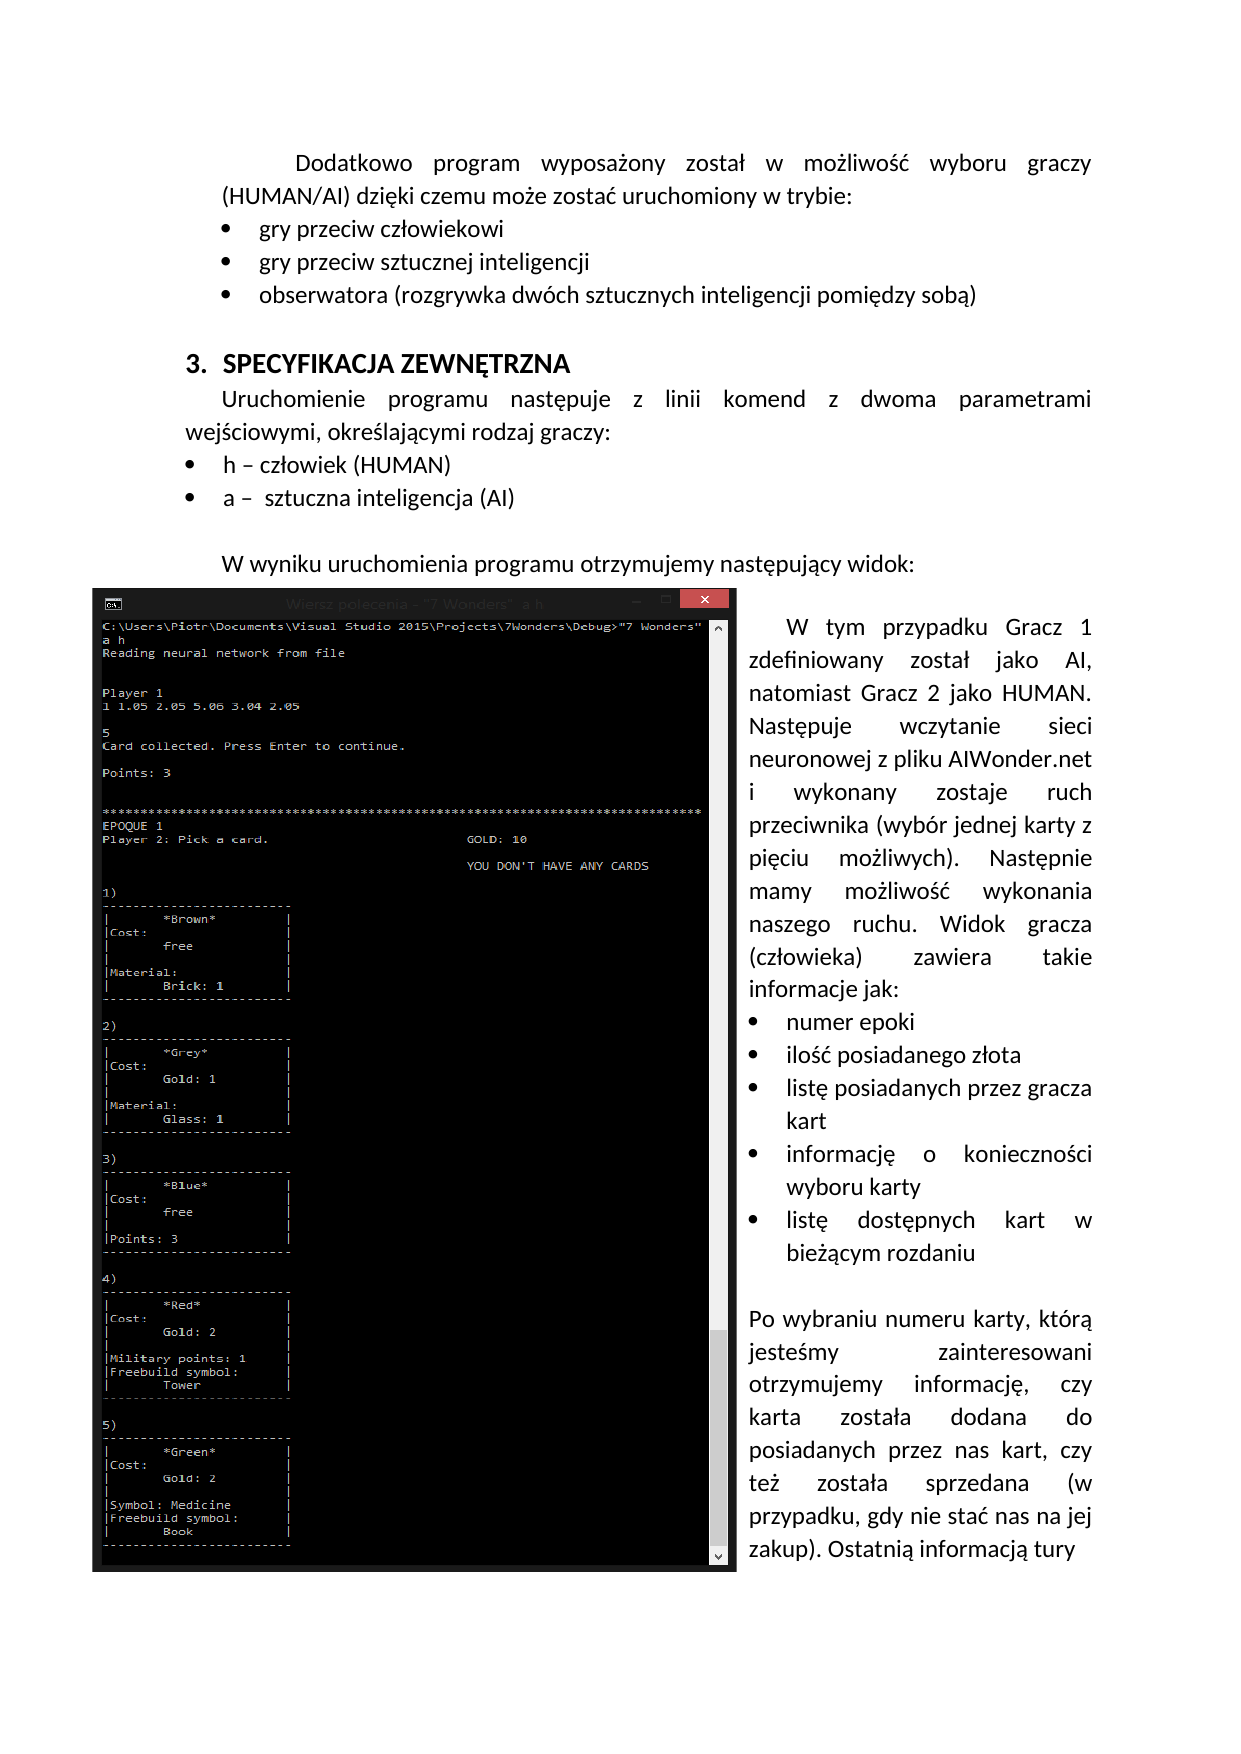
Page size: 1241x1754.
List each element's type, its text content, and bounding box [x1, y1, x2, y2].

list gry przeciw człowiekowi [221, 213, 1093, 244]
picture [92, 588, 737, 1572]
list listę posiadanych przez gracza kart [749, 1072, 1093, 1136]
list a – sztuczna inteligencja (AI) [185, 482, 1093, 513]
list h – człowiek (HUMAN) [185, 449, 1093, 480]
text W tym przypadku Gracz 1 zdefiniowany został jako AI, natomiast Gracz 2 jako HUMAN. Następuje wczytanie sieci neuronowej z pliku AIWonder.net i wykonany zostaje ruch przeciwnika (wybór jednej karty z pięciu możliwych). Następnie mamy możliwość wykonania naszego ruchu. Widok gracza (człowieka) zawiera takie informacje jak: [748, 611, 1093, 1004]
text Po wybraniu numeru karty, którą jesteśmy zainteresowani otrzymujemy informację, czy karta została dodana do posiadanych przez nas kart, czy też została sprzedana (w przypadku, gdy nie stać nas na jej zakup). Ostatnią informacją tury [749, 1303, 1093, 1564]
text W wyniku uruchomienia programu otrzymujemy następujący widok: [185, 548, 1093, 579]
text Uruchomienie programu następuje z linii komend z dwoma parametrami wejściowymi, określającymi rodzaj graczy: [185, 383, 1093, 447]
list SPECYFIKACJA ZEWNĘTRZNA [185, 345, 1093, 381]
list informację o konieczności wyboru karty [749, 1138, 1093, 1202]
list ilość posiadanego złota [749, 1039, 1093, 1070]
list numer epoki [749, 1006, 1093, 1037]
list gry przeciw sztucznej inteligencji [221, 246, 1093, 277]
text Dodatkowo program wyposażony został w możliwość wyboru graczy (HUMAN/AI) dzięki czemu może zostać uruchomiony w trybie: [221, 148, 1093, 211]
list listę dostępnych kart w bieżącym rozdaniu [749, 1204, 1093, 1267]
list obserwatora (rozgrywka dwóch sztucznych inteligencji pomiędzy sobą) [221, 279, 1093, 310]
